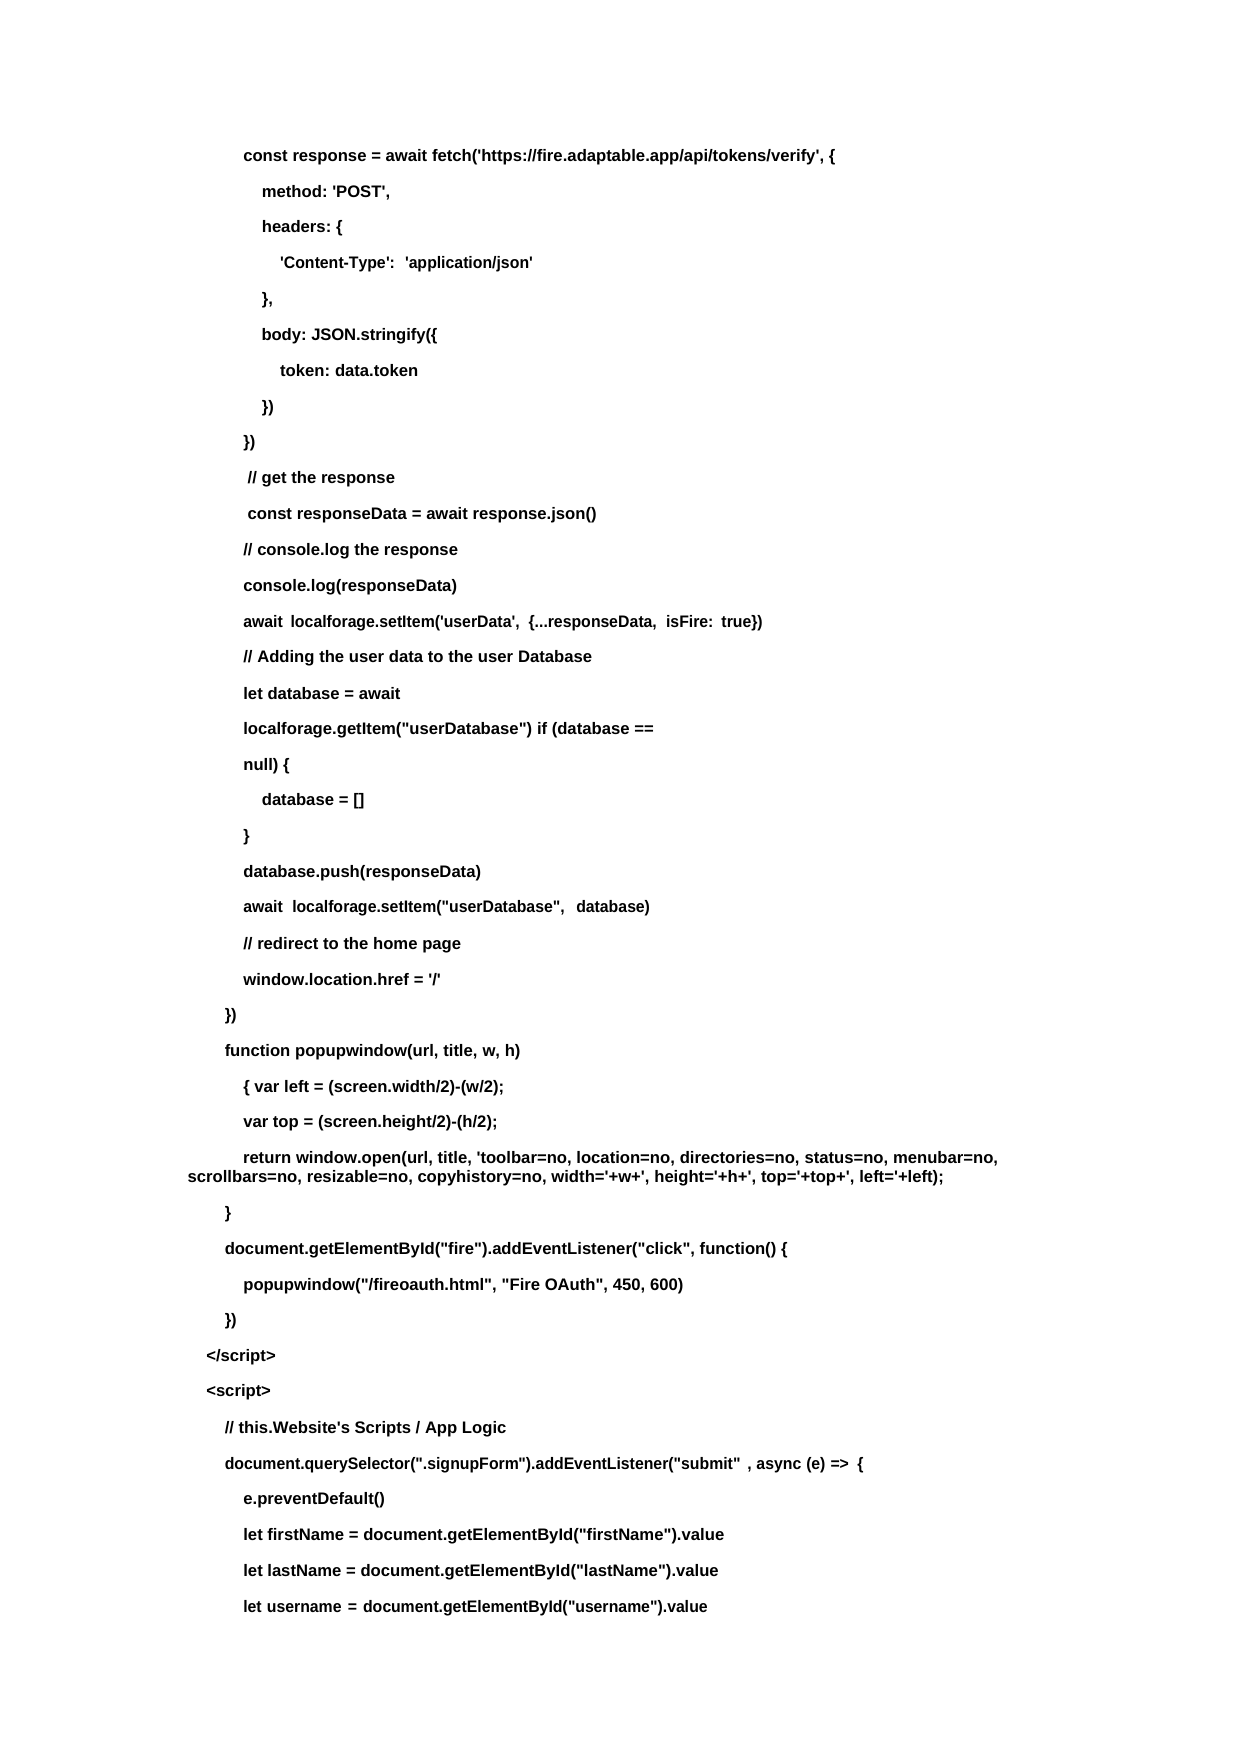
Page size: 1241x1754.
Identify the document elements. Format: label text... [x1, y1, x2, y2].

text headers: { [262, 219, 1219, 236]
text await localforage.setItem("userDatabase", database) [243, 897, 1219, 916]
text // console.log the response console.log(responseData) [243, 540, 459, 595]
text 'Content-Type': 'application/json' [280, 253, 1219, 272]
text // this.Website's Scripts / App Logic document.querySelector(".signupForm").addEventListener("submit" , async (e) => { [224, 1418, 1009, 1473]
text e.preventDefault() [243, 1489, 1219, 1508]
text <script> [206, 1381, 1219, 1400]
text } [243, 826, 1219, 845]
text await localforage.setItem('userData', {...responseData, isFire: true}) [243, 612, 1219, 631]
text // get the response [247, 468, 1219, 487]
text let firstName = document.getElementById("firstName").value let lastName = document.getElementById("lastName").value let username = document.getElementById("username").value [243, 1525, 726, 1616]
text database = [] [262, 790, 1219, 809]
text function popupwindow(url, title, w, h) { var left = (screen.width/2)-(w/2); [224, 1041, 531, 1096]
text const response = await fetch('https://fire.adaptable.app/api/tokens/verify', { method: 'POST', [243, 146, 895, 201]
text }) [243, 432, 1219, 451]
text database.push(responseData) [243, 862, 1219, 881]
text // Adding the user data to the user Database [243, 647, 1219, 666]
text body: JSON.stringify({ token: data.token [261, 325, 459, 380]
text let database = await localforage.getItem("userDatabase") if (database == null) { [243, 684, 693, 774]
text }) [224, 1311, 1219, 1329]
text return window.open(url, title, 'toolbar=no, location=no, directories=no, status=no, menubar=no, scrollbars=no, resizable=no, copyhistory=no, width='+w+', height='+h+', top='+top+', left='+left); [187, 1148, 1009, 1186]
text }) [262, 397, 1219, 416]
text var top = (screen.height/2)-(h/2); [243, 1113, 1219, 1131]
text }, [262, 289, 1219, 308]
text </script> [206, 1346, 1219, 1365]
text }) [224, 1005, 1219, 1023]
text } [224, 1203, 1219, 1222]
text document.getElementById("fire").addEventListener("click", function() { popupwindow("/fireoauth.html", "Fire OAuth", 450, 600) [224, 1239, 789, 1294]
text const responseData = await response.json() [247, 504, 1219, 523]
text // redirect to the home page window.location.href = '/' [243, 933, 461, 989]
